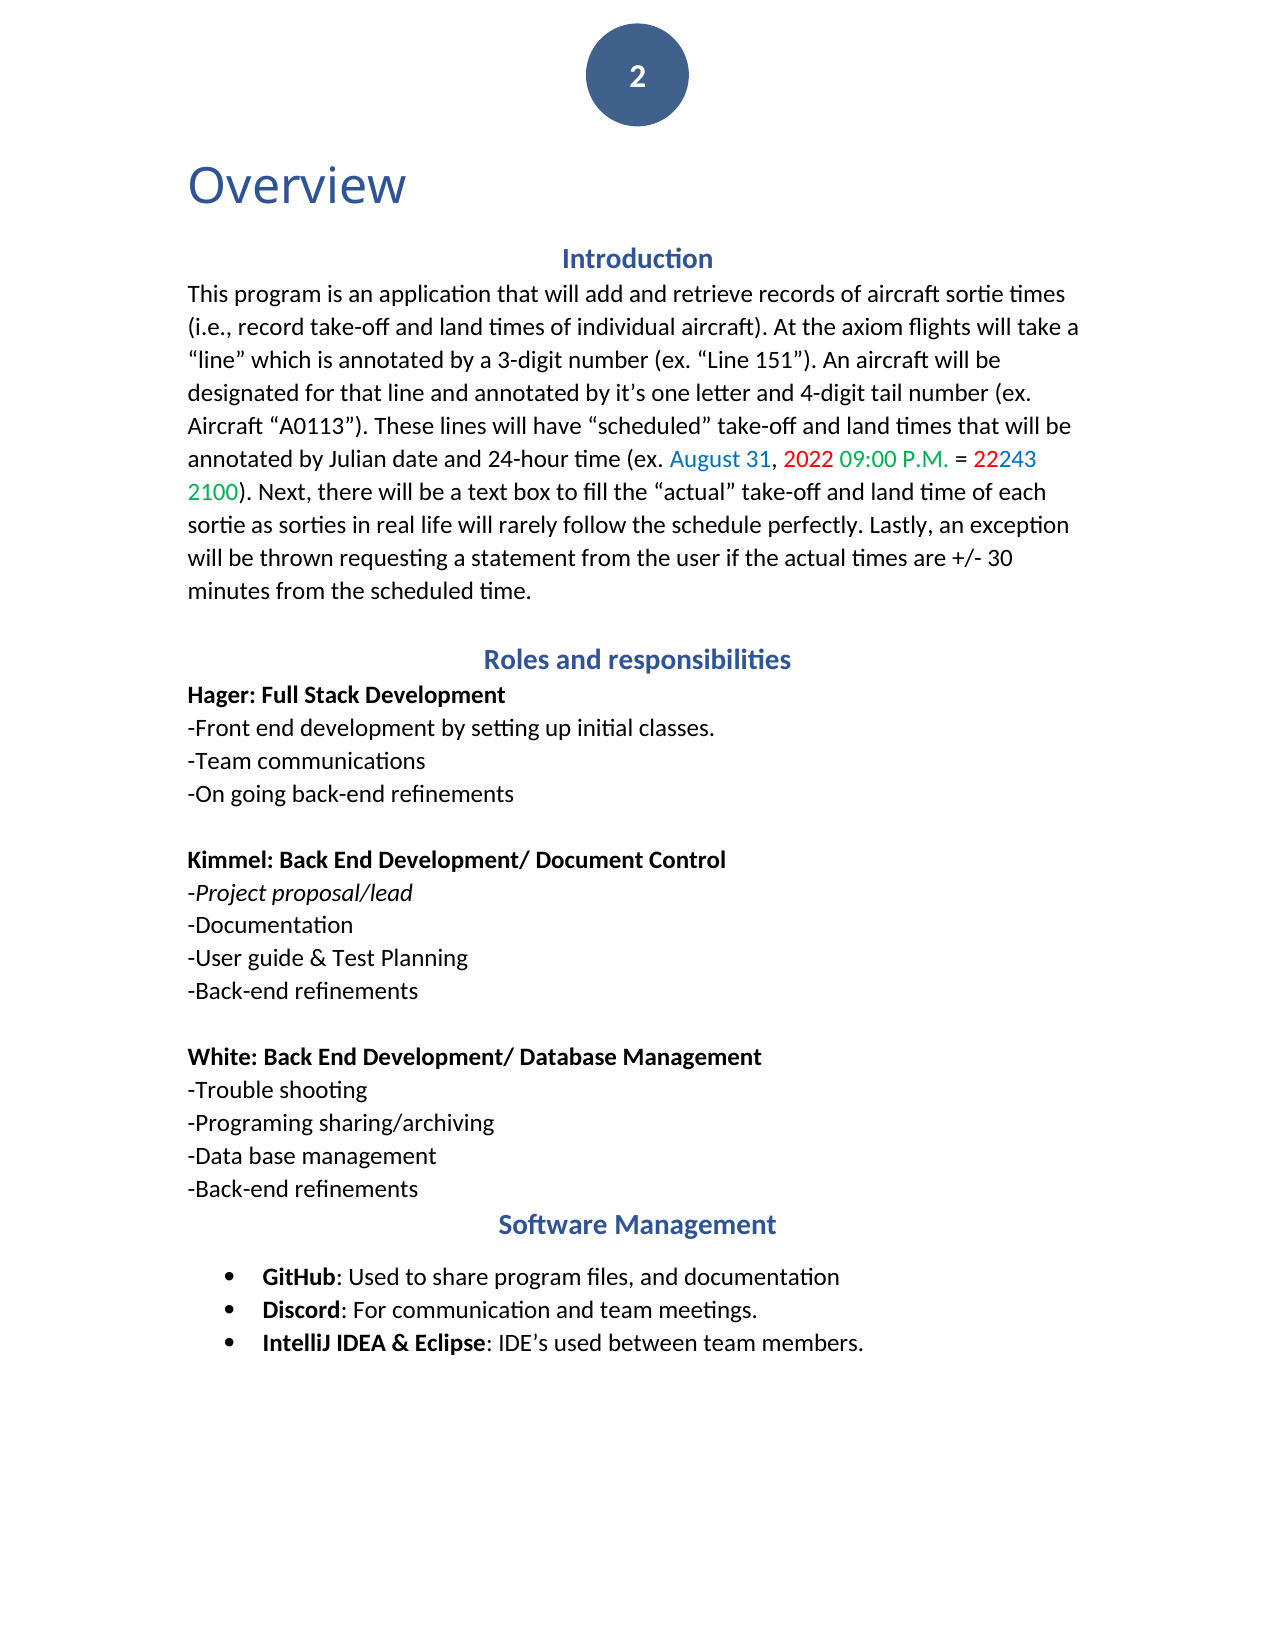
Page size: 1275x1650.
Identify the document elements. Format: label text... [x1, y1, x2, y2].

text -User guide & Test Planning [187, 942, 1087, 973]
text -Team communications [187, 745, 1087, 776]
text -Programing sharing/archiving [187, 1107, 1087, 1138]
text -Data base management [187, 1140, 1087, 1171]
text -Documentation [187, 909, 1087, 940]
text Software Management [187, 1206, 1087, 1241]
text -Front end development by setting up initial classes. [187, 712, 1087, 743]
text Hager: Full Stack Development [187, 679, 1087, 710]
list Discord: For communication and team meetings. [225, 1294, 1087, 1324]
text -Project proposal/lead [187, 877, 1087, 907]
text White: Back End Development/ Database Management [187, 1041, 1087, 1072]
text Kimmel: Back End Development/ Document Control [187, 844, 1087, 874]
list IntelliJ IDEA & Eclipse: IDE’s used between team members. [225, 1327, 1087, 1357]
text This program is an application that will add and retrieve records of aircraft sortie times (i.e., record take-off and land times of individual aircraft). At the axiom flights will take a “line” which is annotated by a 3-digit number (ex. “Line 151”). An aircraft will be designated for that line and annotated by it’s one letter and 4-digit tail number (ex. Aircraft “A0113”). These lines will have “scheduled” take-off and land times that will be annotated by Julian date and 24-hour time (ex. August 31, 2022 09:00 P.M. = 22243 2100). Next, there will be a text box to fill the “actual” take-off and land time of each sortie as sorties in real life will rarely follow the schedule perfectly. Lastly, an exception will be thrown requesting a statement from the user if the actual times are +/- 30 minutes from the scheduled time. [187, 279, 1087, 605]
text -Back-end refinements [187, 975, 1087, 1006]
text -Back-end refinements [187, 1173, 1087, 1203]
text -Trouble shooting [187, 1074, 1087, 1105]
text Roles and responsibilities [187, 641, 1087, 676]
text -On going back-end refinements [187, 778, 1087, 808]
list GitHub: Used to share program files, and documentation [225, 1261, 1087, 1291]
text Introduction [187, 240, 1087, 276]
text Overview [187, 150, 1087, 218]
